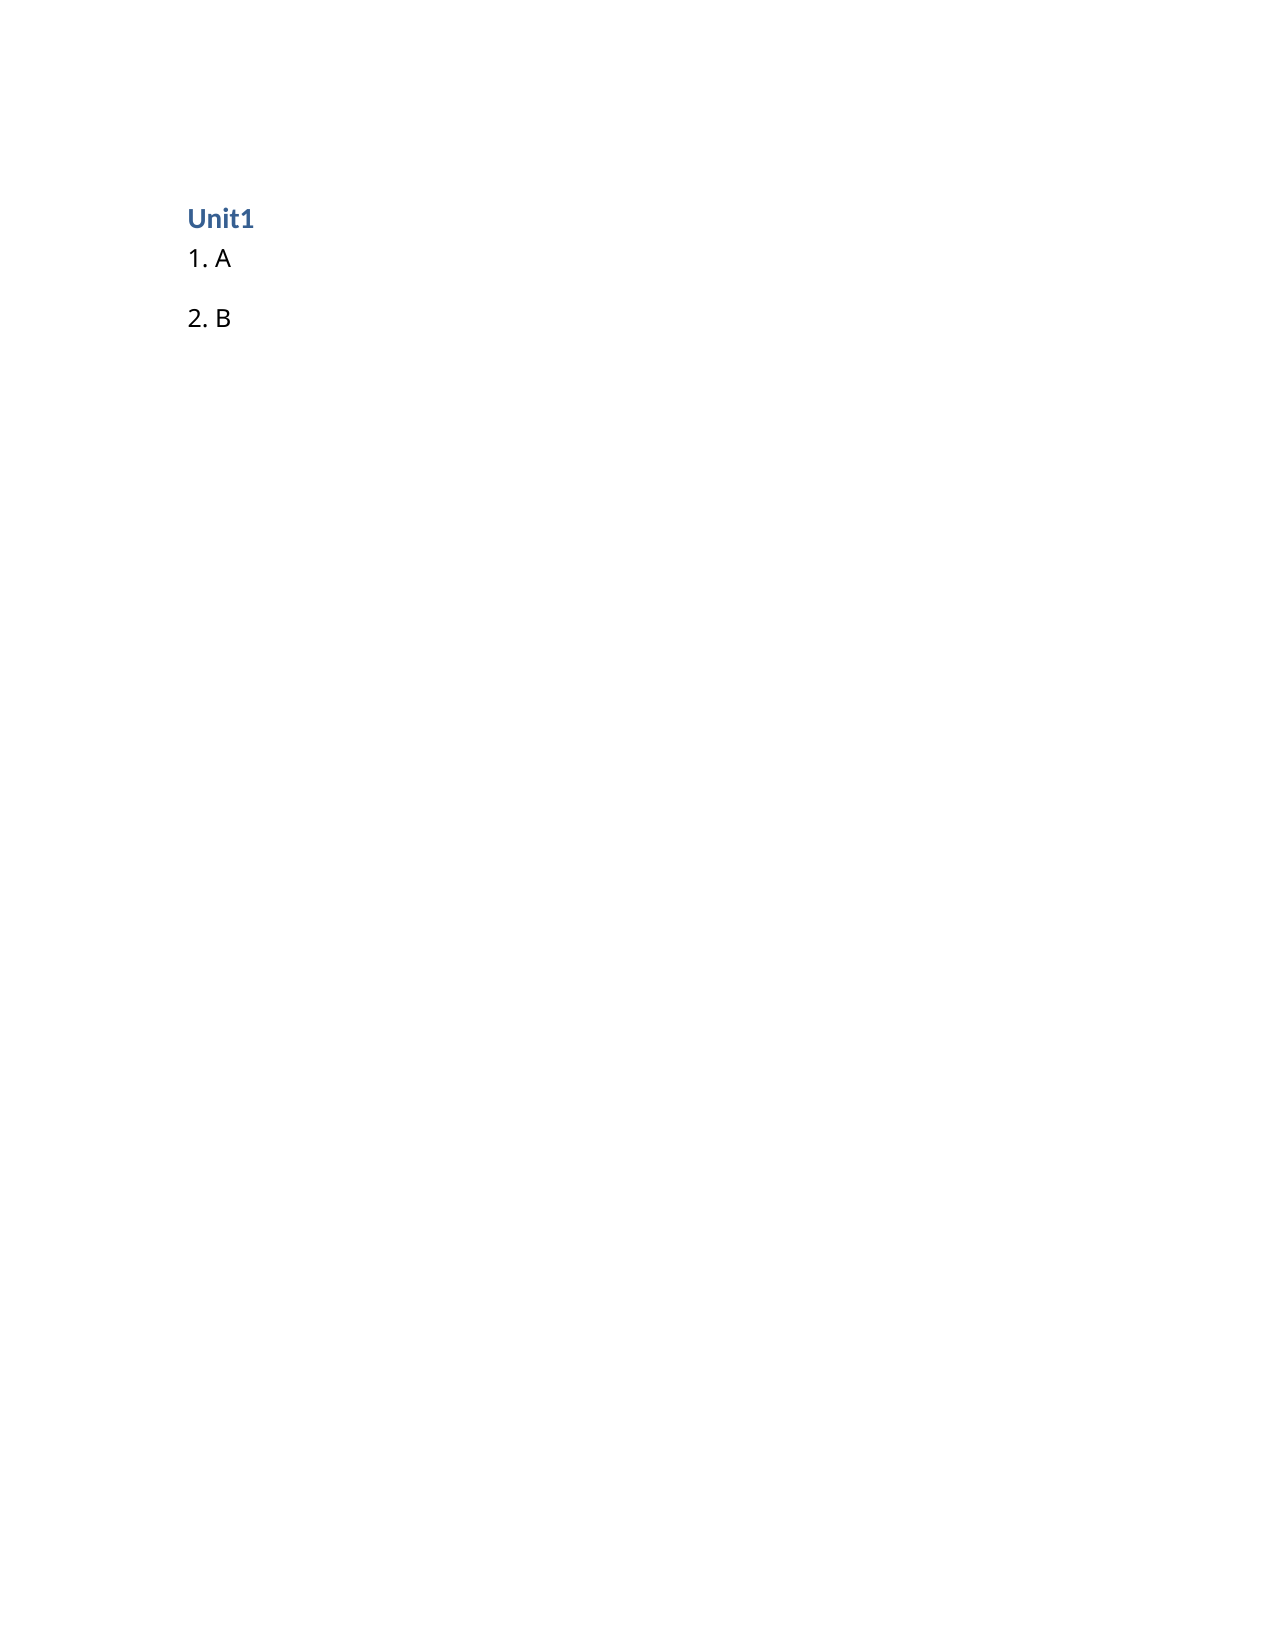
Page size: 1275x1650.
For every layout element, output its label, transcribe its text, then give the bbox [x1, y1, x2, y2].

subtitle Unit1 [187, 200, 1087, 236]
text 1. A [187, 241, 1087, 275]
text 2. B [187, 301, 1087, 335]
